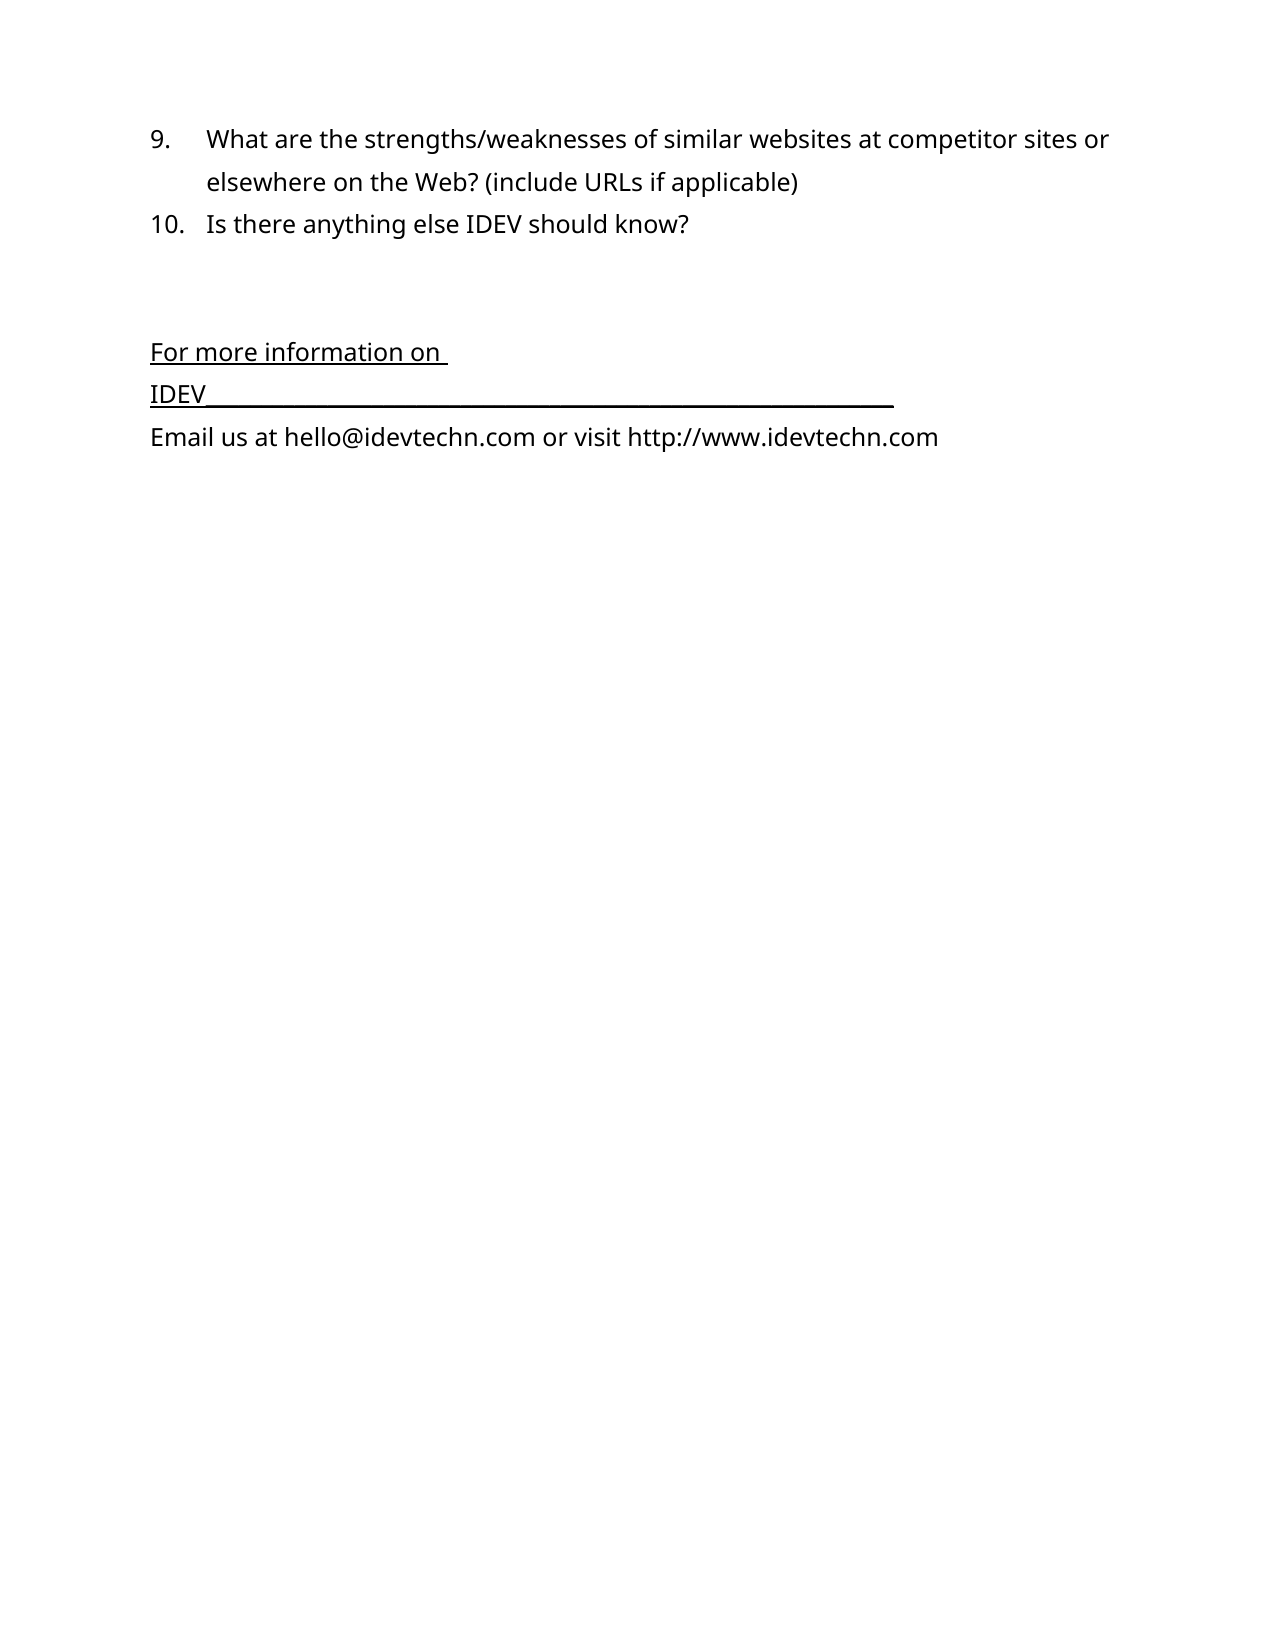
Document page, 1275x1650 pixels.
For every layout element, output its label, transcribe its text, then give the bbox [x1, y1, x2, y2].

text For more information on IDEV______________________________________________________________ [150, 334, 1125, 411]
text Email us at hello@idevtechn.com or visit http://www.idevtechn.com [150, 419, 1125, 453]
list What are the strengths/weaknesses of similar websites at competitor sites or elsewhere on the Web? (include URLs if applicable) [150, 122, 1125, 198]
list Is there anything else IDEV should know? [150, 207, 1125, 241]
